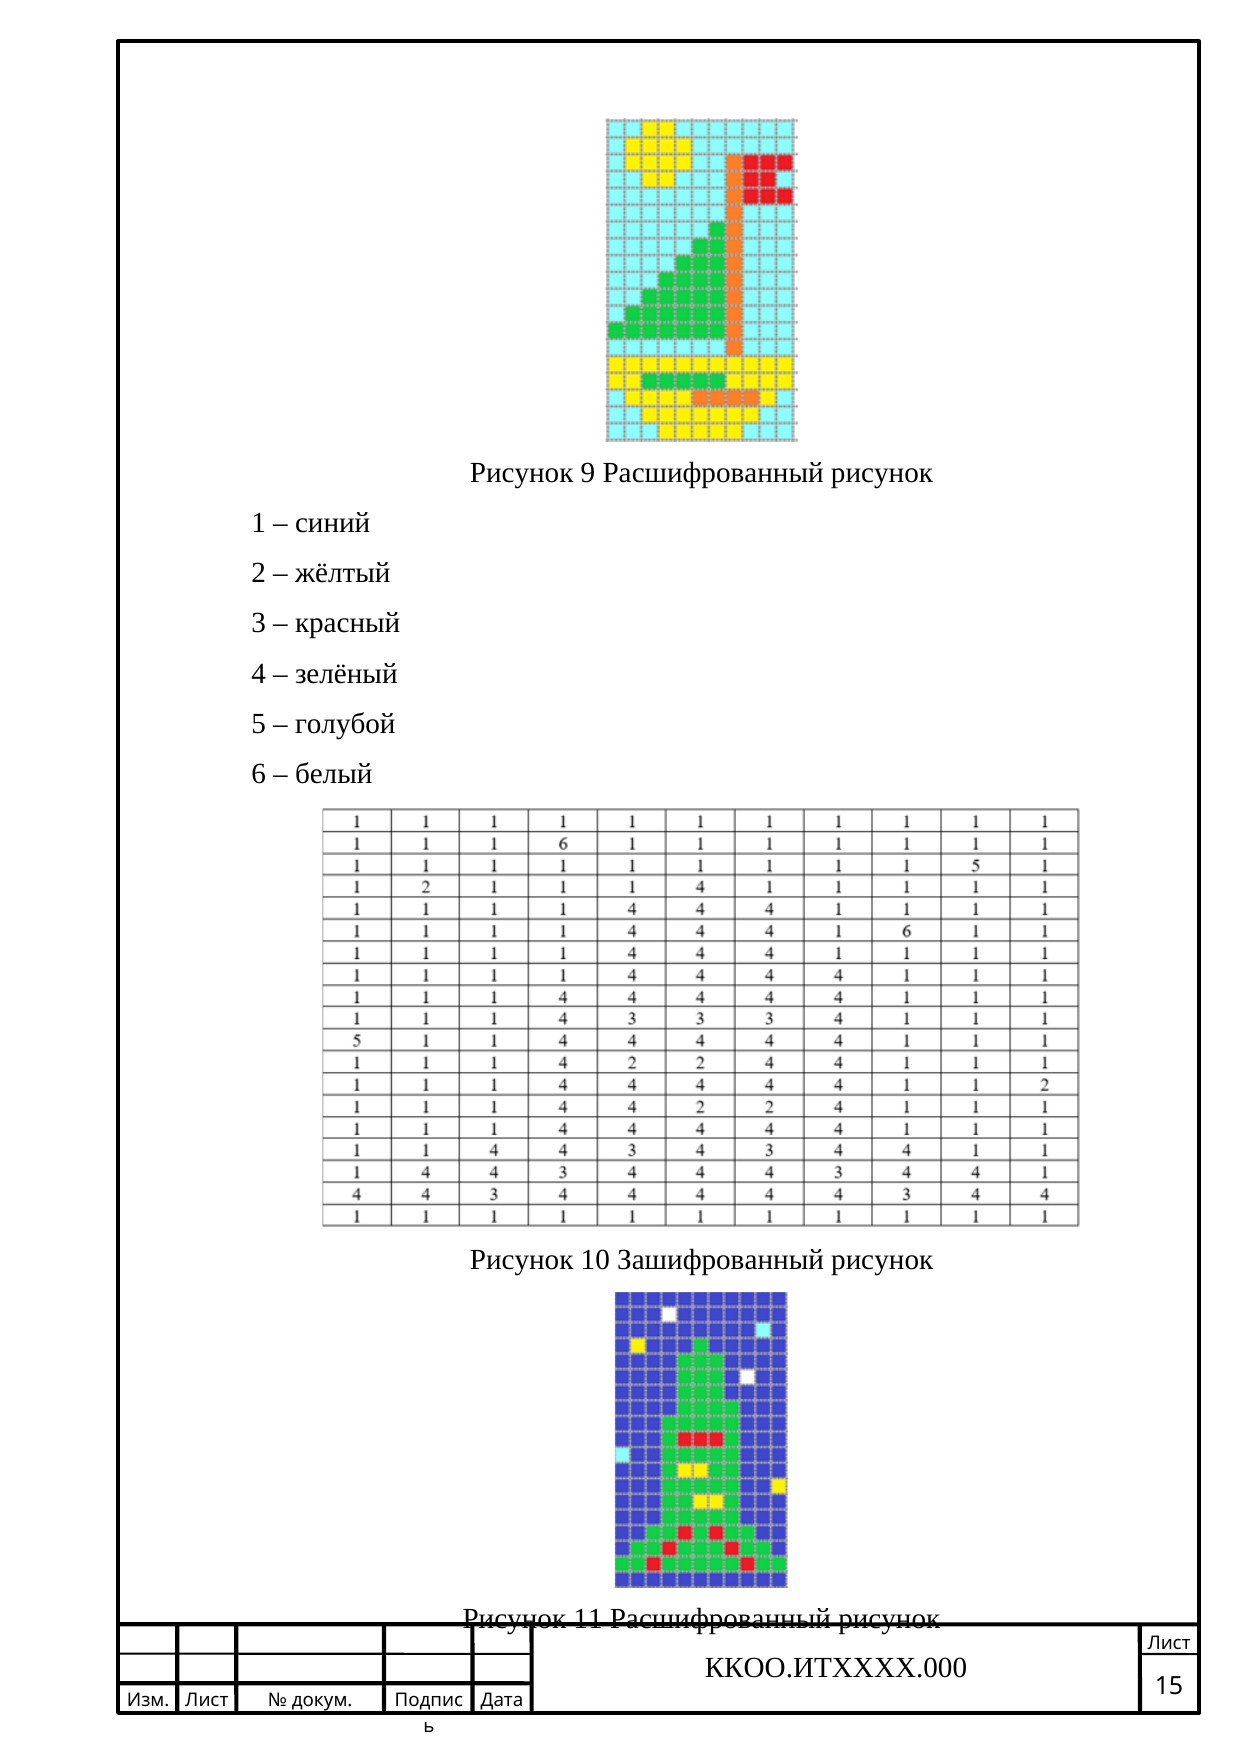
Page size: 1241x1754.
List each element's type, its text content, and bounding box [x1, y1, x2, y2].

text 4 – зелёный [177, 656, 1152, 689]
text 2 – жёлтый [177, 555, 1152, 589]
text Рисунок 9 Расшифрованный рисунок [177, 455, 1152, 488]
picture [605, 118, 798, 442]
text 5 – голубой [177, 706, 1152, 740]
picture [614, 1292, 789, 1588]
text Рисунок 10 Зашифрованный рисунок [177, 1242, 1152, 1275]
text Рисунок 11 Расшифрованный рисунок [177, 1601, 1152, 1635]
text 3 – красный [177, 606, 1152, 639]
picture [322, 806, 1081, 1228]
text 6 – белый [177, 757, 1152, 790]
text 1 – синий [177, 505, 1152, 538]
